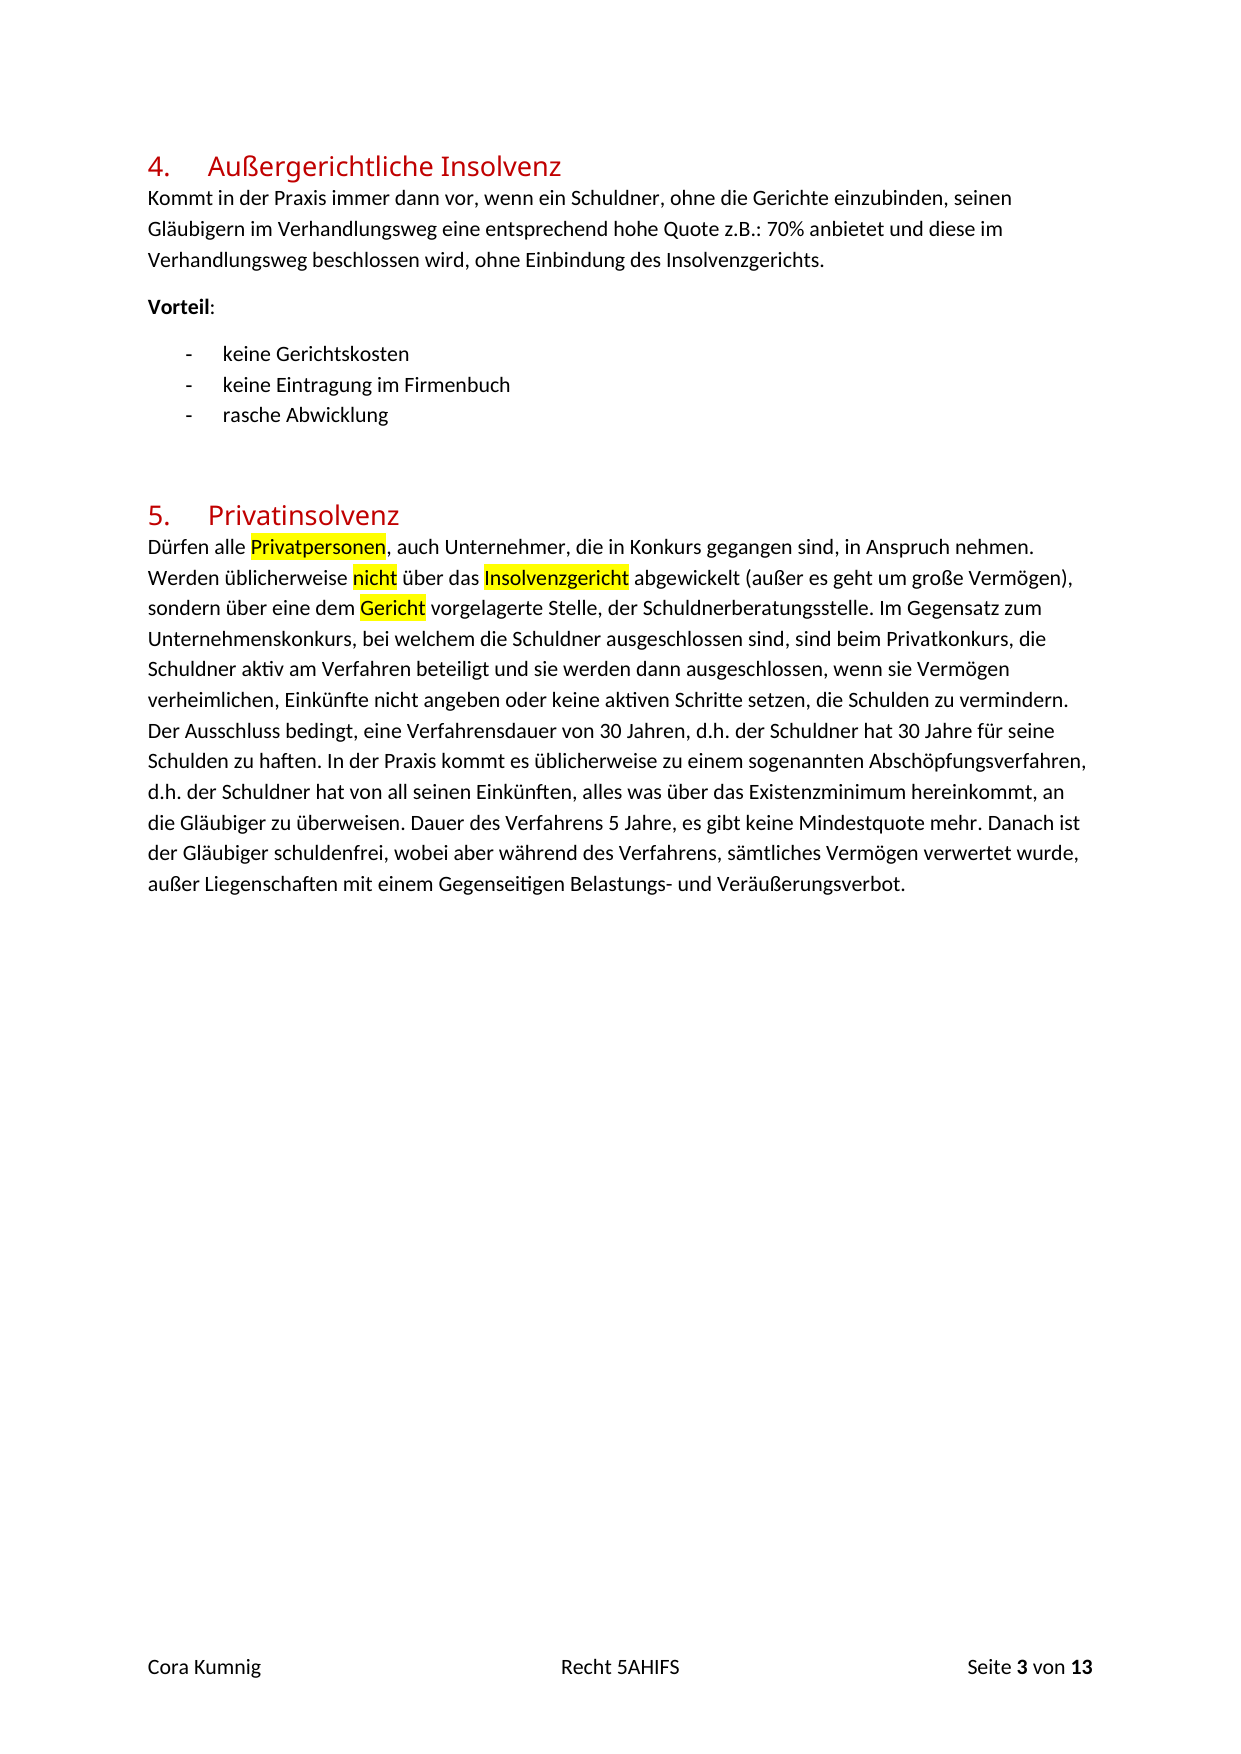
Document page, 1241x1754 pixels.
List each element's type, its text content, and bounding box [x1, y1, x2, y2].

list keine Eintragung im Firmenbuch [185, 371, 1093, 398]
list rasche Abwicklung [185, 402, 1093, 428]
text Dürfen alle Privatpersonen, auch Unternehmer, die in Konkurs gegangen sind, in Anspruch nehmen. Werden üblicherweise nicht über das Insolvenzgericht abgewickelt (außer es geht um große Vermögen), sondern über eine dem Gericht vorgelagerte Stelle, der Schuldnerberatungsstelle. Im Gegensatz zum Unternehmenskonkurs, bei welchem die Schuldner ausgeschlossen sind, sind beim Privatkonkurs, die Schuldner aktiv am Verfahren beteiligt und sie werden dann ausgeschlossen, wenn sie Vermögen verheimlichen, Einkünfte nicht angeben oder keine aktiven Schritte setzen, die Schulden zu vermindern. Der Ausschluss bedingt, eine Verfahrensdauer von 30 Jahren, d.h. der Schuldner hat 30 Jahre für seine Schulden zu haften. In der Praxis kommt es üblicherweise zu einem sogenannten Abschöpfungsverfahren, d.h. der Schuldner hat von all seinen Einkünften, alles was über das Existenzminimum hereinkommt, an die Gläubiger zu überweisen. Dauer des Verfahrens 5 Jahre, es gibt keine Mindestquote mehr. Danach ist der Gläubiger schuldenfrei, wobei aber während des Verfahrens, sämtliches Vermögen verwertet wurde, außer Liegenschaften mit einem Gegenseitigen Belastungs- und Veräußerungsverbot. [148, 533, 1093, 897]
subtitle Außergerichtliche Insolvenz [148, 148, 1093, 184]
list keine Gerichtskosten [185, 340, 1093, 367]
text Vorteil: [148, 293, 1093, 320]
text Kommt in der Praxis immer dann vor, wenn ein Schuldner, ohne die Gerichte einzubinden, seinen Gläubigern im Verhandlungsweg eine entsprechend hohe Quote z.B.: 70% anbietet und diese im Verhandlungsweg beschlossen wird, ohne Einbindung des Insolvenzgerichts. [148, 184, 1093, 272]
subtitle Privatinsolvenz [148, 496, 1093, 533]
